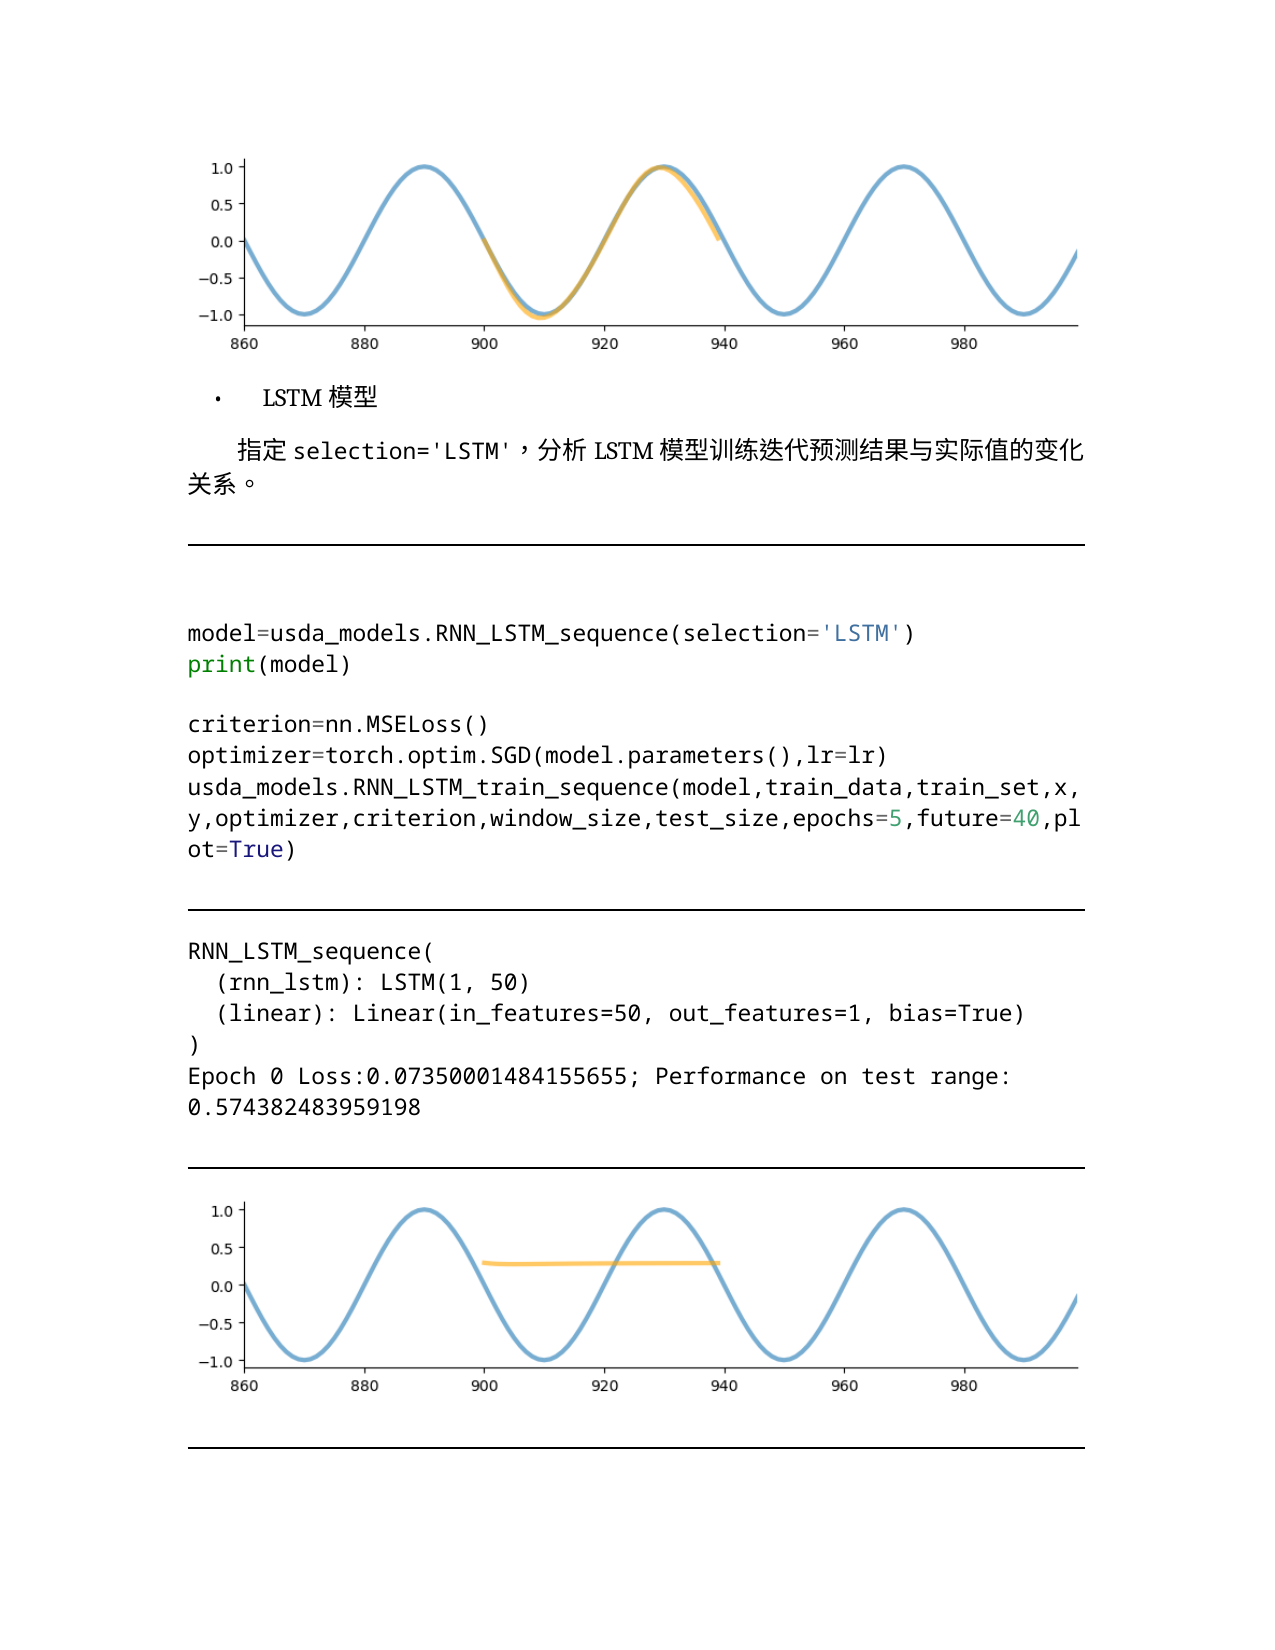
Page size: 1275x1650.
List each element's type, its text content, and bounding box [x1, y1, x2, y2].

text RNN_LSTM_sequence( (rnn_lstm): LSTM(1, 50) (linear): Linear(in_features=50, out_features=1, bias=True) ) Epoch 0 Loss:0.07350001484155655; Performance on test range: 0.574382483959198 [187, 935, 1087, 1122]
text 指定selection='LSTM'，分析 LSTM 模型训练迭代预测结果与实际值的变化关系。 [187, 433, 1087, 501]
picture [187, 150, 1088, 362]
text model=usda_models.RNN_LSTM_sequence(selection='LSTM') print(model) criterion=nn.MSELoss() optimizer=torch.optim.SGD(model.parameters(),lr=lr) usda_models.RNN_LSTM_train_sequence(model,train_data,train_set,x,y,optimizer,criterion,window_size,test_size,epochs=5,future=40,plot=True) [187, 617, 1087, 864]
picture [187, 1192, 1088, 1404]
list LSTM 模型 [212, 380, 1087, 414]
